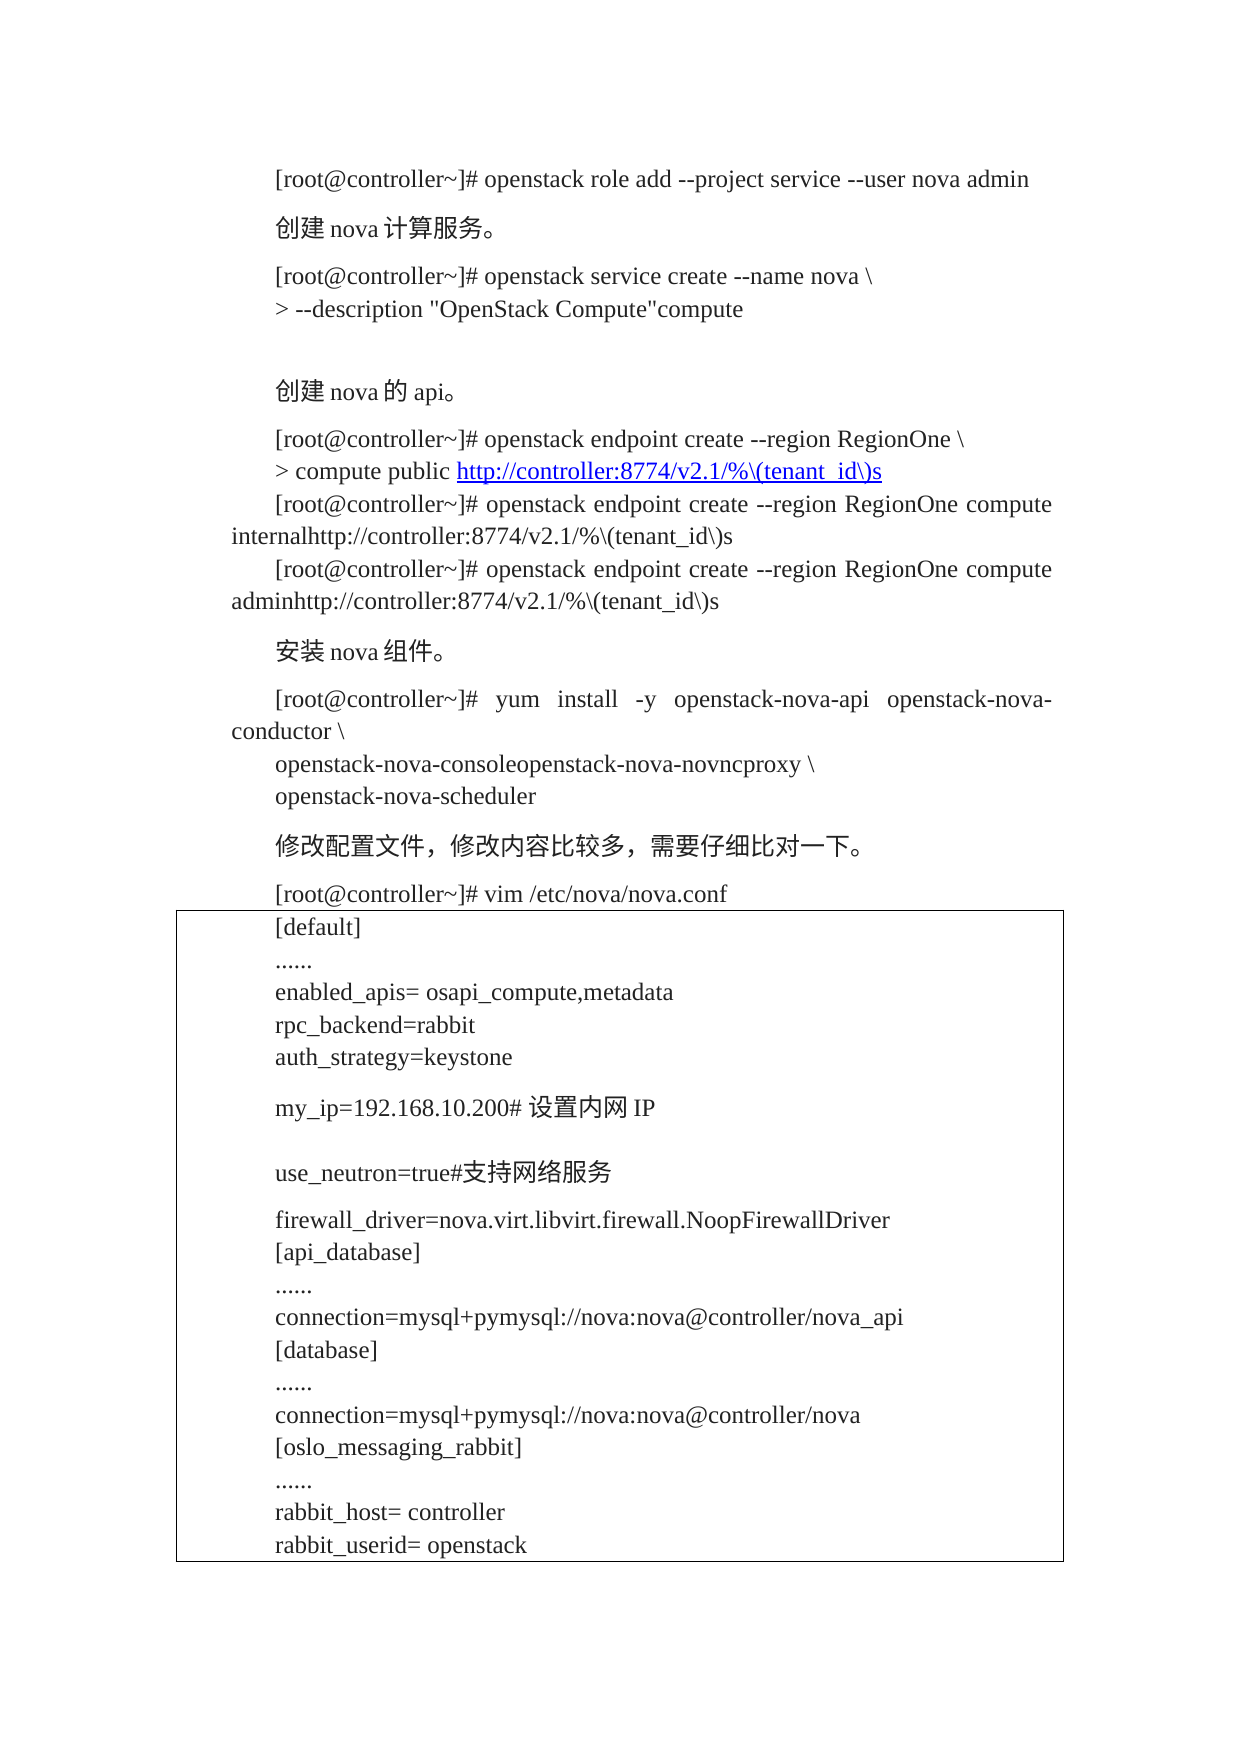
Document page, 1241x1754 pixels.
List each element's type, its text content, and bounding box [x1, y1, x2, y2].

list > --description "OpenStack Compute"compute [231, 292, 1053, 324]
list 创建nova的api。 [231, 357, 1053, 422]
list [root@controller~]# openstack role add --project service --user nova admin [231, 162, 1053, 194]
list openstack-nova-scheduler [231, 779, 1053, 812]
text [root@controller~]# vim /etc/nova/nova.conf [231, 877, 1053, 909]
list [root@controller~]# openstack service create --name nova \ [231, 259, 1053, 292]
list 创建nova计算服务。 [231, 194, 1053, 259]
list 安装nova组件。 [231, 617, 1053, 682]
list [root@controller~]# openstack endpoint create --region RegionOne compute internalhttp://controller:8774/v2.1/%\(tenant_id\)s [231, 487, 1053, 552]
list [root@controller~]# yum install -y openstack-nova-api openstack-nova-conductor \ [231, 682, 1053, 747]
list openstack-nova-consoleopenstack-nova-novncproxy \ [231, 747, 1053, 779]
list > compute public http://controller:8774/v2.1/%\(tenant_id\)s [231, 454, 1053, 487]
list [root@controller~]# openstack endpoint create --region RegionOne compute adminhttp://controller:8774/v2.1/%\(tenant_id\)s [231, 552, 1053, 617]
list 修改配置文件，修改内容比较多，需要仔细比对一下。 [231, 812, 1053, 877]
list [root@controller~]# openstack endpoint create --region RegionOne \ [231, 422, 1053, 454]
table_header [177, 911, 1063, 1561]
